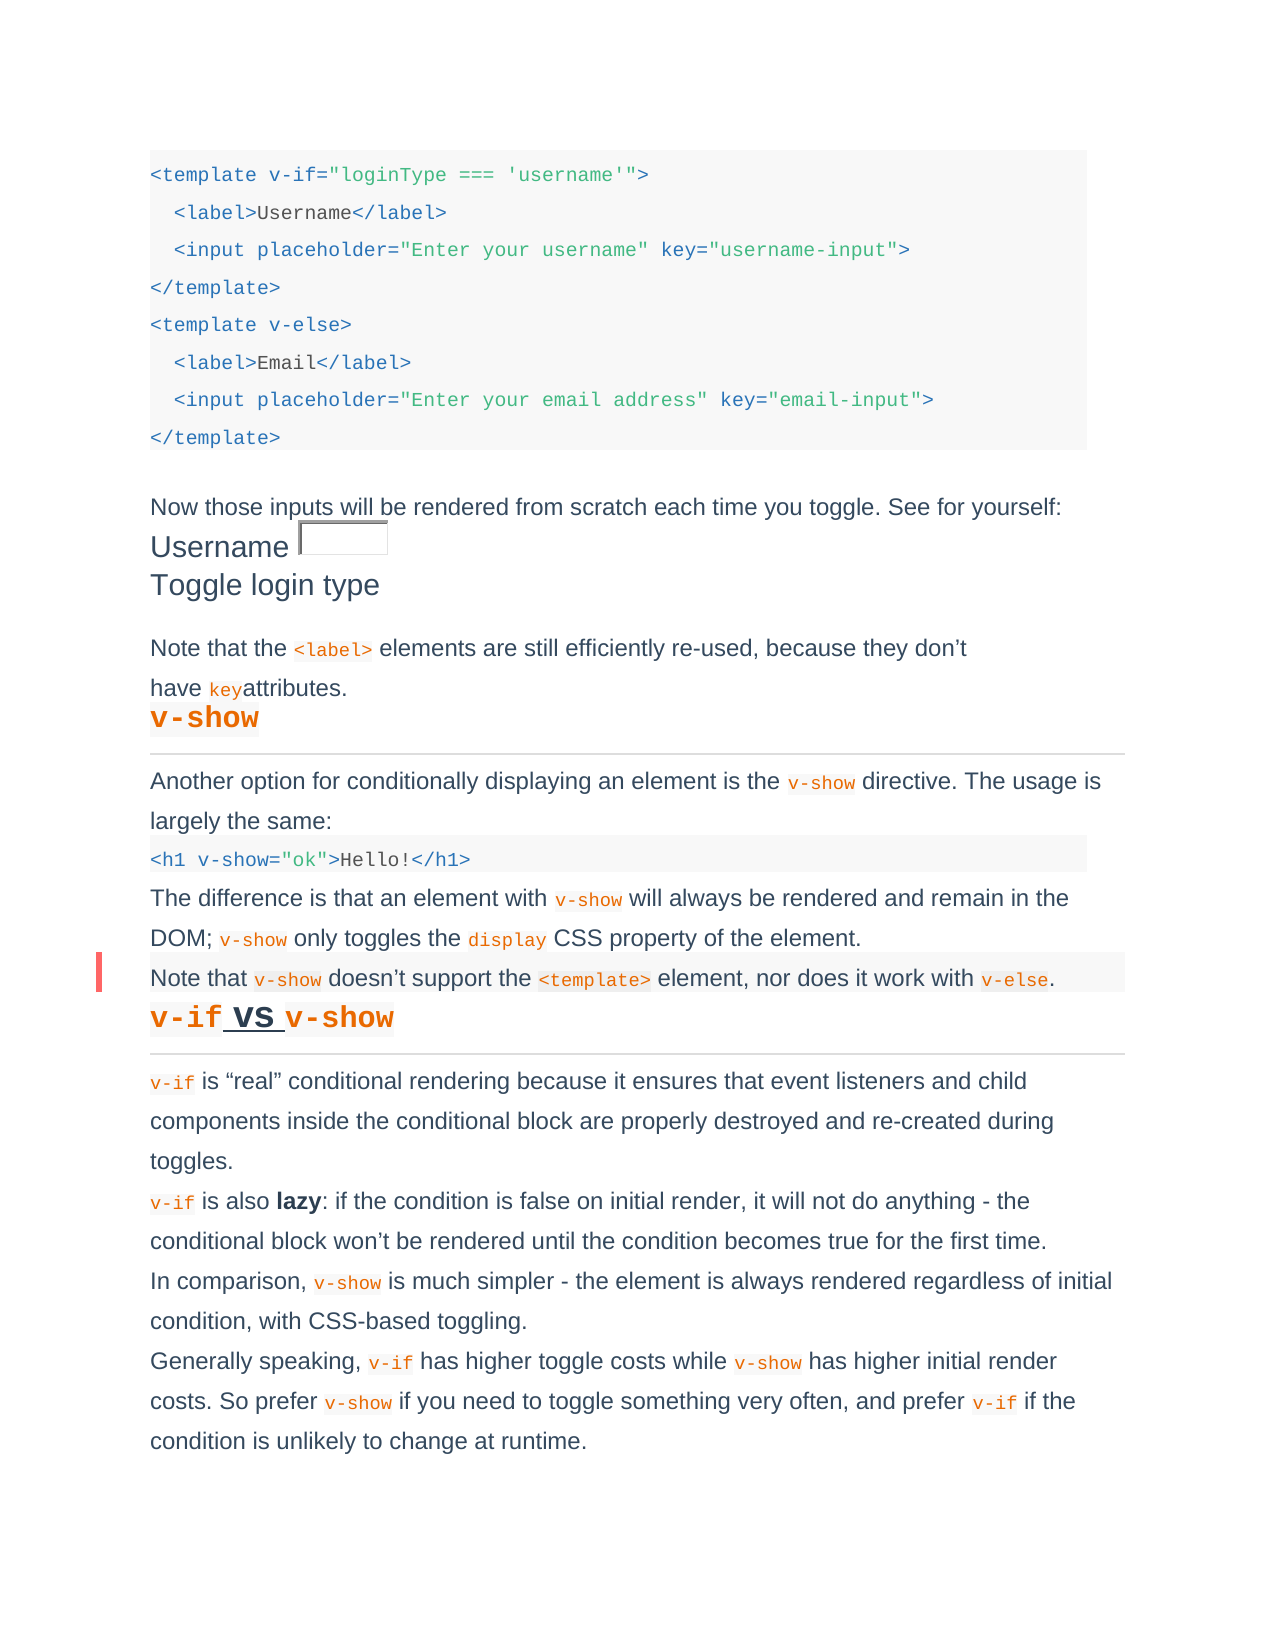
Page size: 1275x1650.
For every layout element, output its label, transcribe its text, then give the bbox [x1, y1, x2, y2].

text v-if is “real” conditional rendering because it ensures that event listeners and child components inside the conditional block are properly destroyed and re-created during toggles. [150, 1055, 1125, 1175]
text Toggle login type [150, 564, 1125, 601]
text v-if vs v-show [150, 992, 1125, 1053]
text Note that v-show doesn’t support the <template> element, nor does it work with v-else. [150, 952, 1125, 992]
text Generally speaking, v-if has higher toggle costs while v-show has higher initial render costs. So prefer v-show if you need to toggle something very often, and prefer v-if if the condition is unlikely to change at runtime. [150, 1335, 1125, 1455]
text Now those inputs will be rendered from scratch each time you toggle. See for yourself: [150, 480, 1125, 520]
text In comparison, v-show is much simpler - the element is always rendered regardless of initial condition, with CSS-based toggling. [150, 1255, 1125, 1335]
text v-if is also lazy: if the condition is false on initial render, it will not do anything - the conditional block won’t be rendered until the condition becomes true for the first time. [150, 1175, 1125, 1255]
text Username [150, 520, 1125, 564]
text The difference is that an element with v-show will always be rendered and remain in the DOM; v-show only toggles the display CSS property of the element. [150, 872, 1125, 952]
text Another option for conditionally displaying an element is the v-show directive. The usage is largely the same: [150, 755, 1125, 835]
text v-show [150, 702, 1125, 753]
text Note that the <label> elements are still efficiently re-used, because they don’t have keyattributes. [150, 622, 1125, 702]
